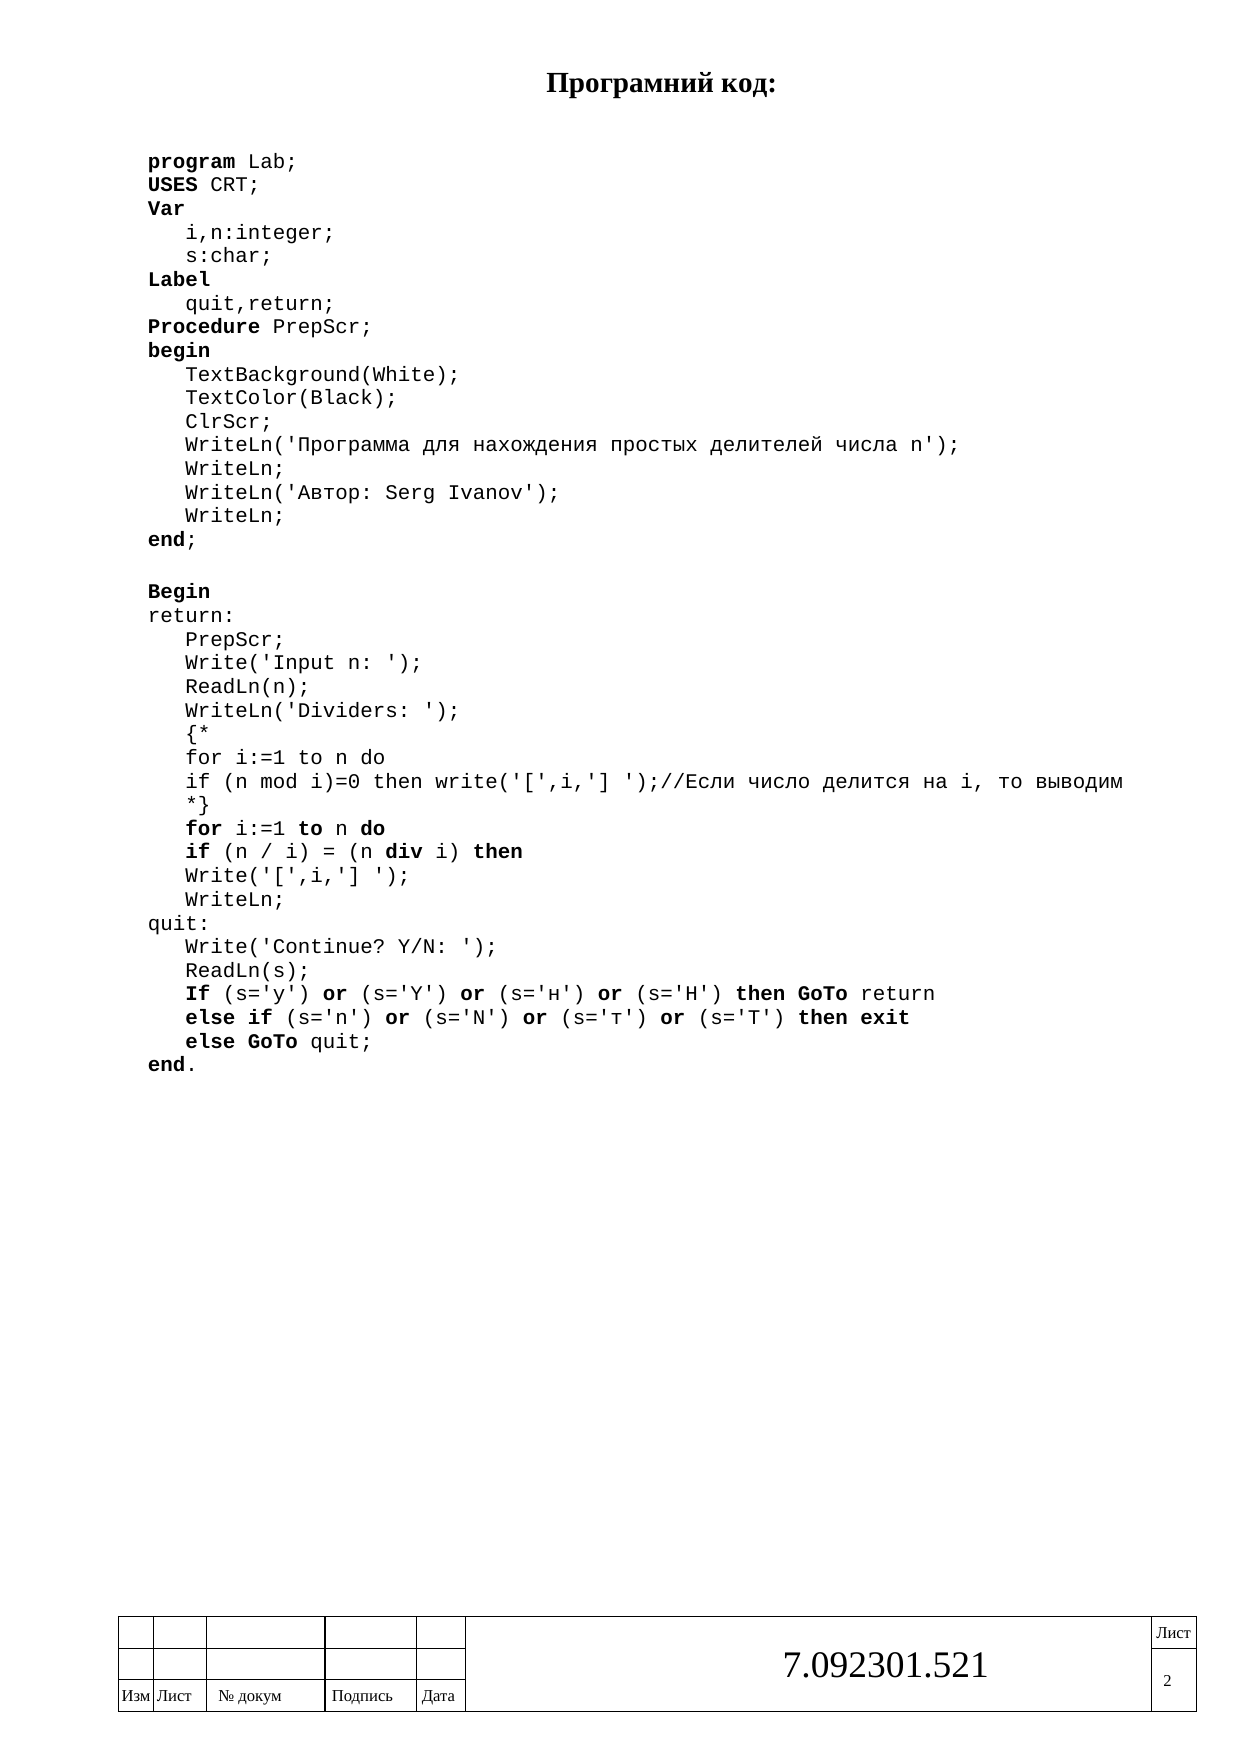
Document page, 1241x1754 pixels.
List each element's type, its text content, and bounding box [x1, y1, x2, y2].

text program Lab; [148, 151, 1175, 174]
text end; [148, 529, 1175, 553]
text WriteLn('Dividers: '); [148, 700, 1175, 723]
text Procedure PrepScr; [148, 316, 1175, 340]
text for i:=1 to n do [148, 747, 1175, 771]
text {* [148, 723, 1175, 747]
text If (s='y') or (s='Y') or (s='н') or (s='Н') then GoTo return [148, 983, 1175, 1007]
text if (n mod i)=0 then write('[',i,'] ');//Если число делится на i, то выводим [148, 771, 1175, 794]
text WriteLn; [148, 458, 1175, 482]
text *} [148, 794, 1175, 818]
text Label [148, 269, 1175, 293]
text quit,return; [148, 293, 1175, 316]
text Write('Input n: '); [148, 652, 1175, 676]
text TextColor(Black); [148, 387, 1175, 411]
text PrepScr; [148, 629, 1175, 652]
text ReadLn(n); [148, 676, 1175, 700]
text for i:=1 to n do [148, 818, 1175, 842]
text if (n / i) = (n div i) then [148, 842, 1175, 865]
text Write('Continue? Y/N: '); [148, 936, 1175, 960]
text ClrScr; [148, 411, 1175, 434]
text WriteLn; [148, 505, 1175, 529]
text i,n:integer; [148, 222, 1175, 245]
text WriteLn; [148, 889, 1175, 912]
text Програмний код: [148, 65, 1175, 98]
text else if (s='n') or (s='N') or (s='т') or (s='Т') then exit [148, 1007, 1175, 1031]
text Write('[',i,'] '); [148, 865, 1175, 889]
text end. [148, 1054, 1175, 1078]
text return: [148, 605, 1175, 629]
text else GoTo quit; [148, 1031, 1175, 1054]
text Var [148, 198, 1175, 222]
text USES CRT; [148, 174, 1175, 198]
text quit: [148, 912, 1175, 936]
text ReadLn(s); [148, 960, 1175, 983]
text begin [148, 340, 1175, 363]
text s:char; [148, 245, 1175, 269]
text TextBackground(White); [148, 363, 1175, 387]
text WriteLn('Программа для нахождения простых делителей числа n'); [148, 434, 1175, 458]
text Begin [148, 581, 1175, 605]
text WriteLn('Автор: Serg Ivanov'); [148, 482, 1175, 505]
